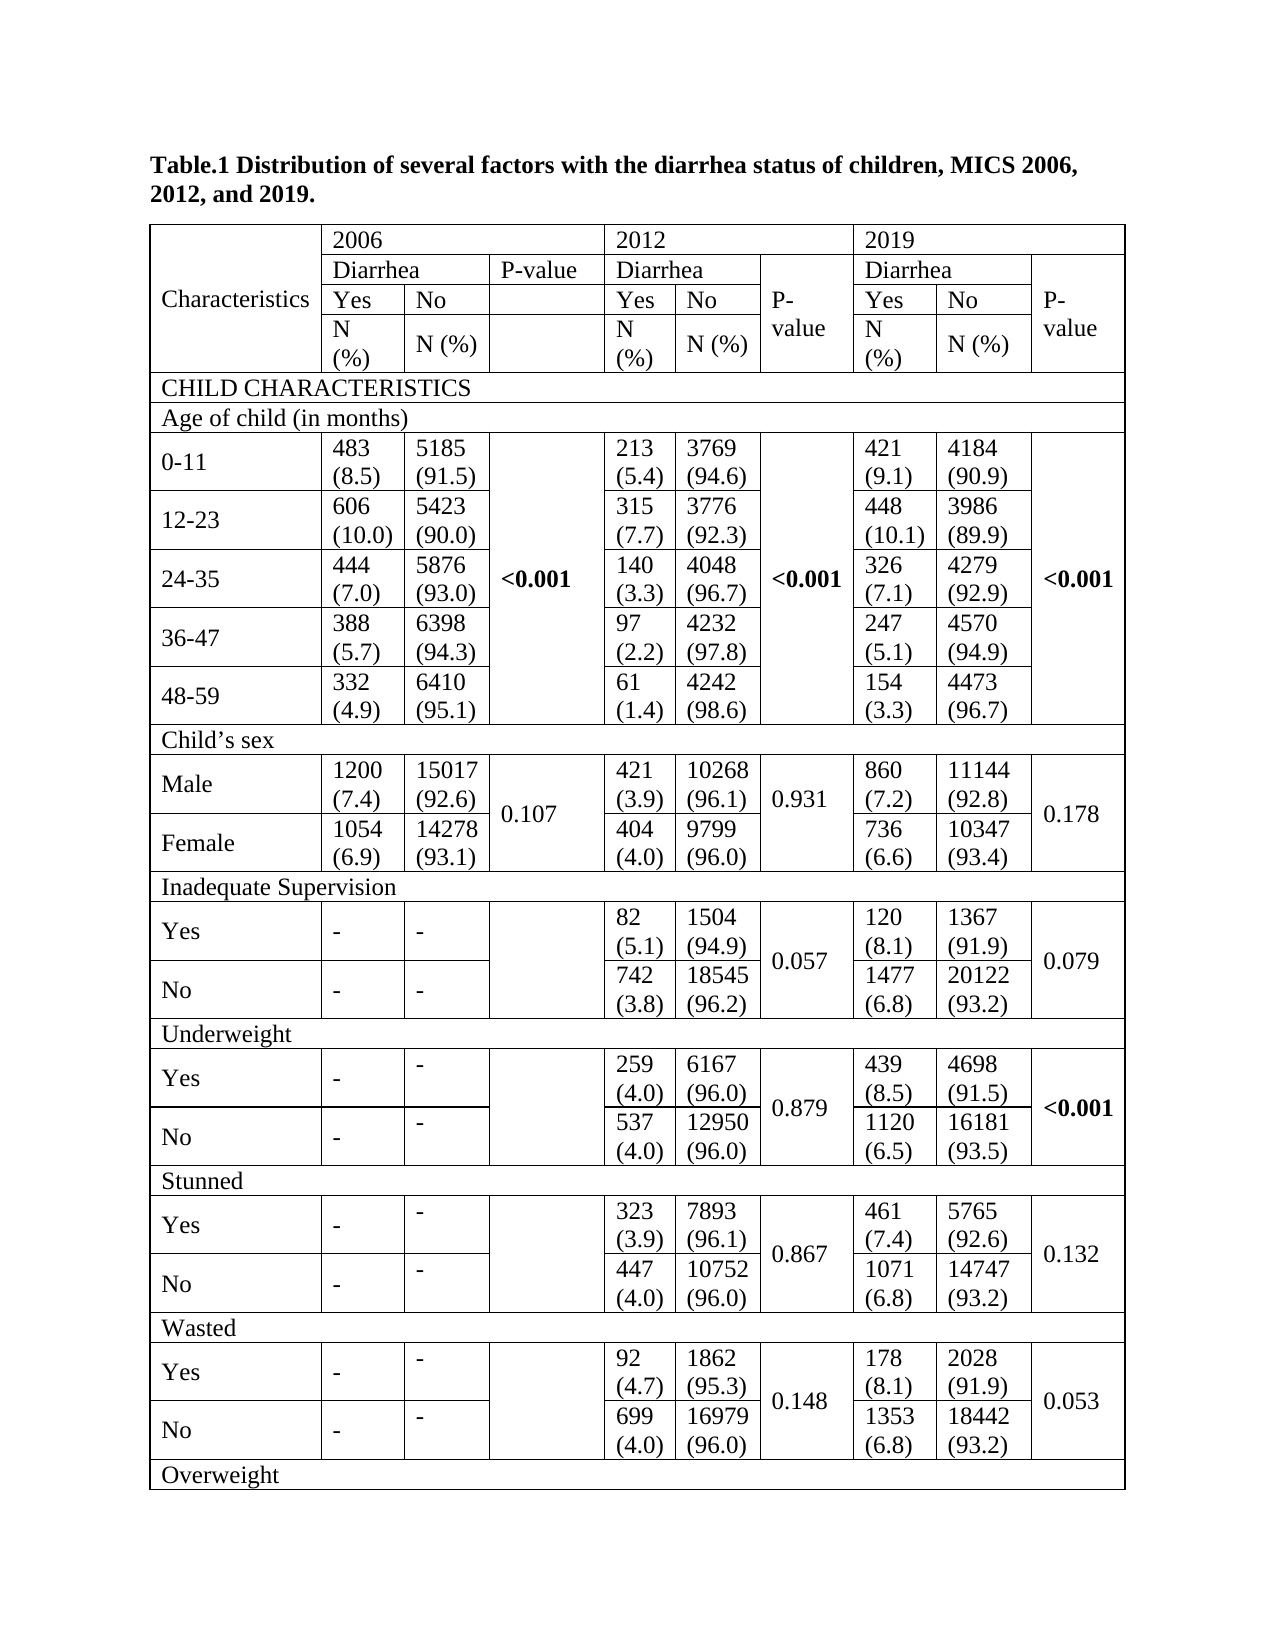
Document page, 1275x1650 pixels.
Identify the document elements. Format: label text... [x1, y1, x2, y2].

table_cell Inadequate Supervision [151, 872, 1124, 901]
table_cell Female [151, 814, 321, 871]
table_cell 4570 (94.9) [937, 608, 1031, 666]
table_cell - [405, 1343, 489, 1400]
table_cell 388 (5.7) [322, 608, 404, 666]
table_cell 448 (10.1) [854, 491, 936, 549]
table_cell N (%) [405, 315, 489, 372]
table_cell 860 (7.2) [854, 755, 936, 813]
table_cell 16979 (96.0) [676, 1401, 760, 1459]
table_cell 1054 (6.9) [322, 814, 404, 871]
table_cell 3776 (92.3) [676, 491, 760, 549]
table_cell 61 (1.4) [605, 667, 675, 724]
table_cell 4698 (91.5) [937, 1049, 1031, 1106]
table_cell - [322, 1108, 404, 1165]
table_cell 24-35 [151, 550, 321, 607]
table_cell 4048 (96.7) [676, 550, 760, 607]
table_cell - [405, 1049, 489, 1106]
table_cell 12-23 [151, 491, 321, 549]
table_cell 0.148 [761, 1343, 853, 1459]
table_cell - [322, 1343, 404, 1400]
table_cell 259 (4.0) [605, 1049, 675, 1106]
table_cell [490, 1196, 604, 1312]
table_cell <0.001 [490, 433, 604, 724]
table_cell - [405, 1254, 489, 1312]
table_cell Wasted [151, 1313, 1124, 1342]
table_cell - [322, 961, 404, 1018]
table_cell 5423 (90.0) [405, 491, 489, 549]
table_cell 1071 (6.8) [854, 1254, 936, 1312]
table_cell 7893 (96.1) [676, 1196, 760, 1253]
table_cell 140 (3.3) [605, 550, 675, 607]
table_cell <0.001 [1032, 1049, 1124, 1165]
table_cell <0.001 [761, 433, 853, 724]
table_cell N (%) [854, 315, 936, 372]
table_cell 48-59 [151, 667, 321, 724]
table_cell 154 (3.3) [854, 667, 936, 724]
table_cell 447 (4.0) [605, 1254, 675, 1312]
table_cell 444 (7.0) [322, 550, 404, 607]
table_cell No [151, 1401, 321, 1459]
table_cell 323 (3.9) [605, 1196, 675, 1253]
table_cell 18545 (96.2) [676, 961, 760, 1018]
table_cell 11144 (92.8) [937, 755, 1031, 813]
table_cell 97 (2.2) [605, 608, 675, 666]
table_cell 4242 (98.6) [676, 667, 760, 724]
table_cell No [151, 961, 321, 1018]
table_cell 0.931 [761, 755, 853, 871]
table_cell Yes [322, 285, 404, 313]
table_cell 421 (9.1) [854, 433, 936, 490]
table_cell 1200 (7.4) [322, 755, 404, 813]
table_cell N (%) [937, 315, 1031, 372]
table_cell - [322, 1401, 404, 1459]
table_cell - [405, 1401, 489, 1459]
table_cell [490, 315, 604, 372]
table_cell - [322, 902, 404, 959]
table_cell 1477 (6.8) [854, 961, 936, 1018]
table_cell 5765 (92.6) [937, 1196, 1031, 1253]
table_cell Yes [151, 902, 321, 959]
table_cell [490, 1049, 604, 1165]
table_cell 0-11 [151, 433, 321, 490]
table_cell 3769 (94.6) [676, 433, 760, 490]
table_cell P-value [761, 255, 853, 372]
table_cell No [676, 285, 760, 313]
table_cell [490, 285, 604, 313]
table_cell 1862 (95.3) [676, 1343, 760, 1400]
table_cell N (%) [322, 315, 404, 372]
table_cell 4184 (90.9) [937, 433, 1031, 490]
table_cell Diarrhea [854, 255, 1031, 284]
table_cell P-value [490, 255, 604, 284]
table_cell 332 (4.9) [322, 667, 404, 724]
table_cell 1367 (91.9) [937, 902, 1031, 959]
table_cell 36-47 [151, 608, 321, 666]
table_cell Child’s sex [151, 725, 1124, 754]
table_cell 6167 (96.0) [676, 1049, 760, 1106]
table_cell No [405, 285, 489, 313]
table_cell 247 (5.1) [854, 608, 936, 666]
table_cell Underweight [151, 1019, 1124, 1048]
table_cell 0.079 [1032, 902, 1124, 1018]
table_cell P-value [1032, 255, 1124, 372]
table_cell - [322, 1196, 404, 1253]
table_cell 0.879 [761, 1049, 853, 1165]
table_cell Age of child (in months) [151, 403, 1124, 432]
table_cell 1353 (6.8) [854, 1401, 936, 1459]
table_cell No [151, 1254, 321, 1312]
text Table.1 Distribution of several factors with the diarrhea status of children, MICS 2006, 2012, and 2019. [150, 150, 1125, 207]
table_header Characteristics [151, 225, 321, 372]
table_cell 9799 (96.0) [676, 814, 760, 871]
table_cell 439 (8.5) [854, 1049, 936, 1106]
table_cell Yes [151, 1049, 321, 1106]
table_cell 537 (4.0) [605, 1108, 675, 1165]
table_cell 3986 (89.9) [937, 491, 1031, 549]
table_header 2019 [854, 225, 1124, 254]
table_cell 0.178 [1032, 755, 1124, 871]
table_cell 606 (10.0) [322, 491, 404, 549]
table_cell [490, 902, 604, 1018]
table_cell Yes [605, 285, 675, 313]
table_cell Yes [151, 1196, 321, 1253]
table_cell 20122 (93.2) [937, 961, 1031, 1018]
table_cell Yes [854, 285, 936, 313]
table_cell 14278 (93.1) [405, 814, 489, 871]
table_cell 10268 (96.1) [676, 755, 760, 813]
table_cell 315 (7.7) [605, 491, 675, 549]
table_cell - [405, 1196, 489, 1253]
table_cell 483 (8.5) [322, 433, 404, 490]
table_cell 0.867 [761, 1196, 853, 1312]
table_cell 15017 (92.6) [405, 755, 489, 813]
table_cell 421 (3.9) [605, 755, 675, 813]
table_cell 10752 (96.0) [676, 1254, 760, 1312]
table_cell 742 (3.8) [605, 961, 675, 1018]
table_cell 699 (4.0) [605, 1401, 675, 1459]
table_cell No [151, 1108, 321, 1165]
table_cell 10347 (93.4) [937, 814, 1031, 871]
table_cell 2028 (91.9) [937, 1343, 1031, 1400]
table_cell N (%) [605, 315, 675, 372]
table_cell 5876 (93.0) [405, 550, 489, 607]
table_cell 14747 (93.2) [937, 1254, 1031, 1312]
table_cell 0.053 [1032, 1343, 1124, 1459]
table_cell N (%) [676, 315, 760, 372]
table_cell [490, 1343, 604, 1459]
table_cell 16181 (93.5) [937, 1108, 1031, 1165]
table_cell - [322, 1049, 404, 1106]
table_cell Stunned [151, 1166, 1124, 1195]
table_cell 82 (5.1) [605, 902, 675, 959]
table_cell 18442 (93.2) [937, 1401, 1031, 1459]
table_cell 6398 (94.3) [405, 608, 489, 666]
table_cell No [937, 285, 1031, 313]
table_cell 4473 (96.7) [937, 667, 1031, 724]
table_cell 326 (7.1) [854, 550, 936, 607]
table_header 2006 [322, 225, 604, 254]
table_cell 0.132 [1032, 1196, 1124, 1312]
table_cell Overweight [151, 1460, 1124, 1488]
table_cell 1504 (94.9) [676, 902, 760, 959]
table_cell 404 (4.0) [605, 814, 675, 871]
table_cell 1120 (6.5) [854, 1108, 936, 1165]
table_cell 0.107 [490, 755, 604, 871]
table_cell 461 (7.4) [854, 1196, 936, 1253]
table_cell 5185 (91.5) [405, 433, 489, 490]
table_cell 736 (6.6) [854, 814, 936, 871]
table_cell 6410 (95.1) [405, 667, 489, 724]
table_cell - [322, 1254, 404, 1312]
table_cell - [405, 1108, 489, 1165]
table_cell Diarrhea [605, 255, 760, 284]
table_cell 0.057 [761, 902, 853, 1018]
table_cell Diarrhea [322, 255, 489, 284]
table_cell 120 (8.1) [854, 902, 936, 959]
table_cell CHILD CHARACTERISTICS [151, 373, 1124, 402]
table_cell - [405, 902, 489, 959]
table_cell 12950 (96.0) [676, 1108, 760, 1165]
table_cell 213 (5.4) [605, 433, 675, 490]
table_cell - [405, 961, 489, 1018]
table_cell <0.001 [1032, 433, 1124, 724]
table_cell 4279 (92.9) [937, 550, 1031, 607]
table_cell 4232 (97.8) [676, 608, 760, 666]
table_cell Male [151, 755, 321, 813]
table_cell 178 (8.1) [854, 1343, 936, 1400]
table_cell 92 (4.7) [605, 1343, 675, 1400]
table_header 2012 [605, 225, 853, 254]
table_cell Yes [151, 1343, 321, 1400]
